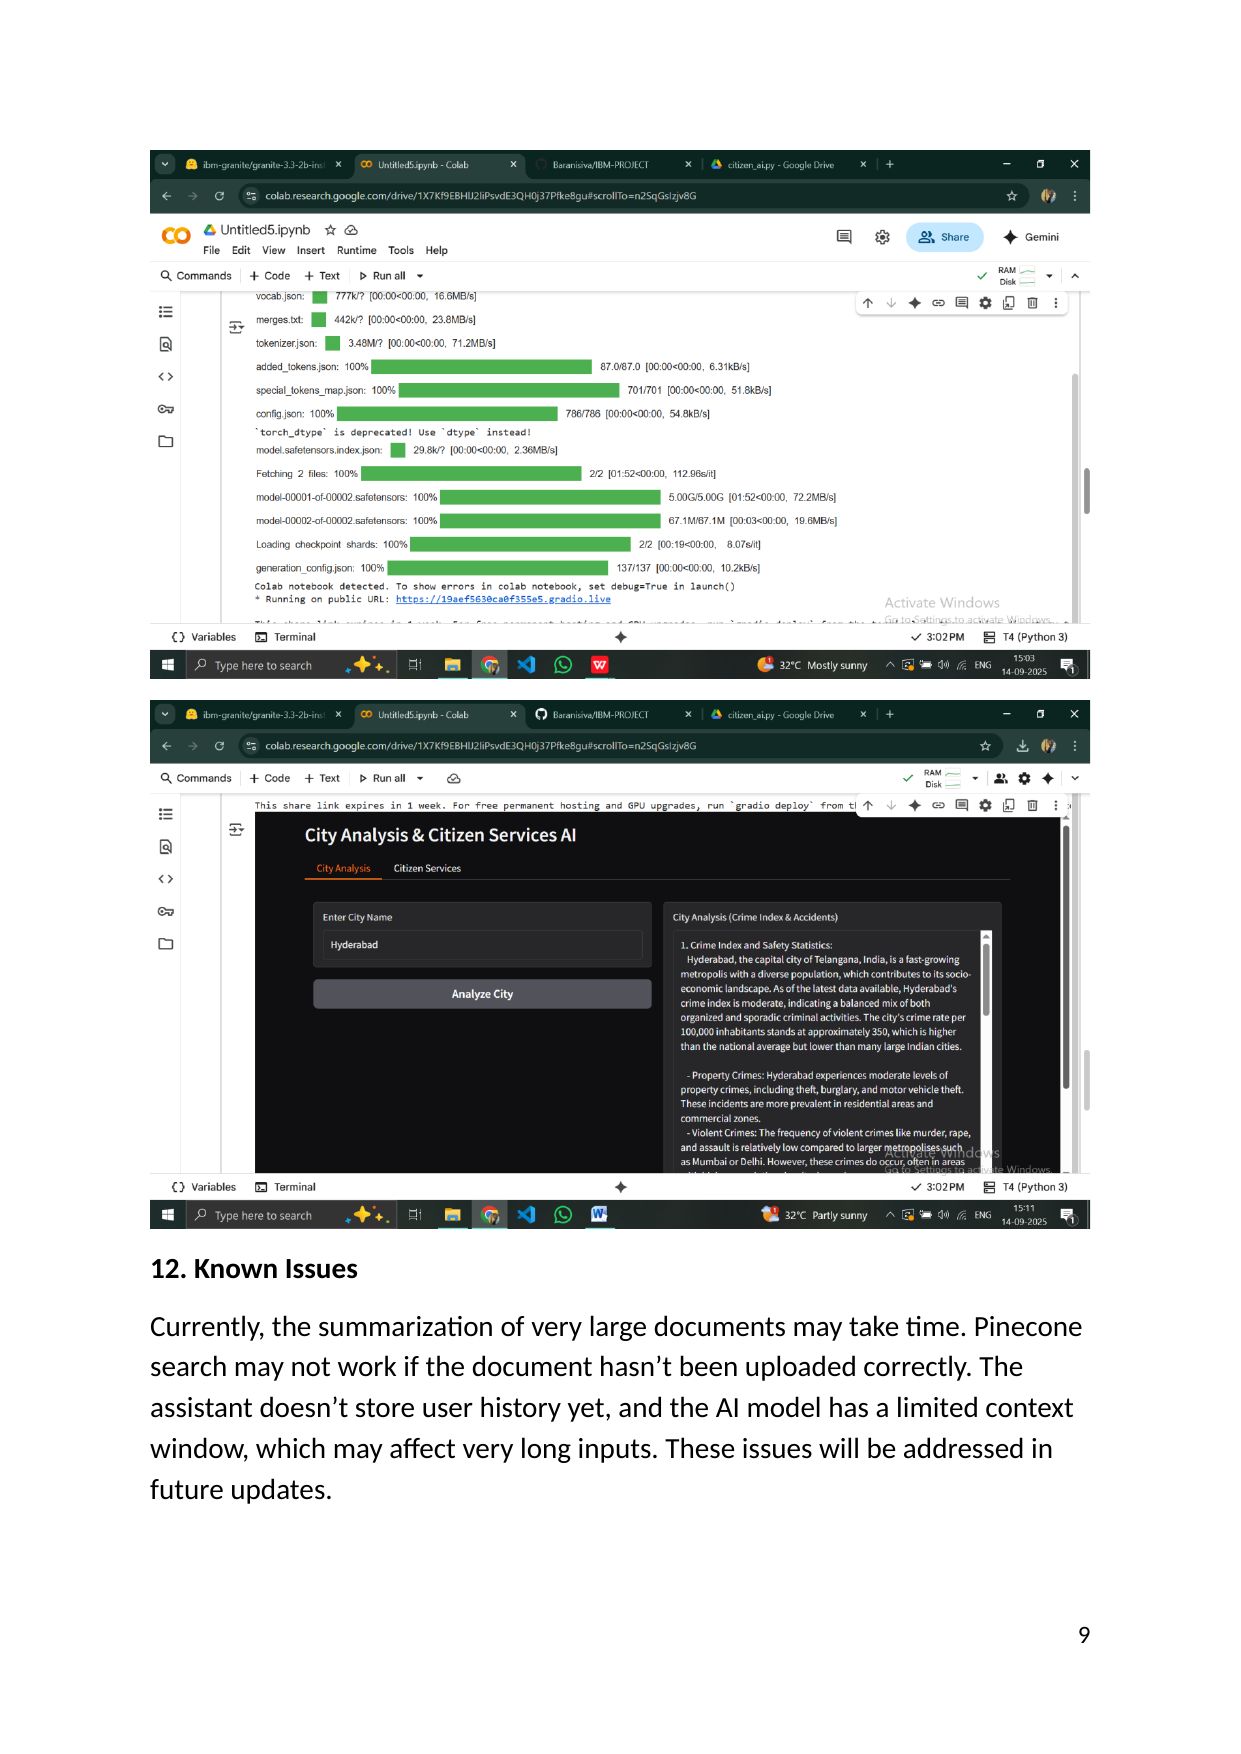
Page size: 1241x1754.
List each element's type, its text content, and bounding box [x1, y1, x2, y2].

picture [150, 150, 1091, 679]
text 12. Known Issues [150, 1250, 1090, 1286]
text Currently, the summarization of very large documents may take time. Pinecone search may not work if the document hasn’t been uploaded correctly. The assistant doesn’t store user history yet, and the AI model has a limited context window, which may affect very long inputs. These issues will be addressed in future updates. [150, 1308, 1090, 1507]
picture [150, 700, 1091, 1229]
